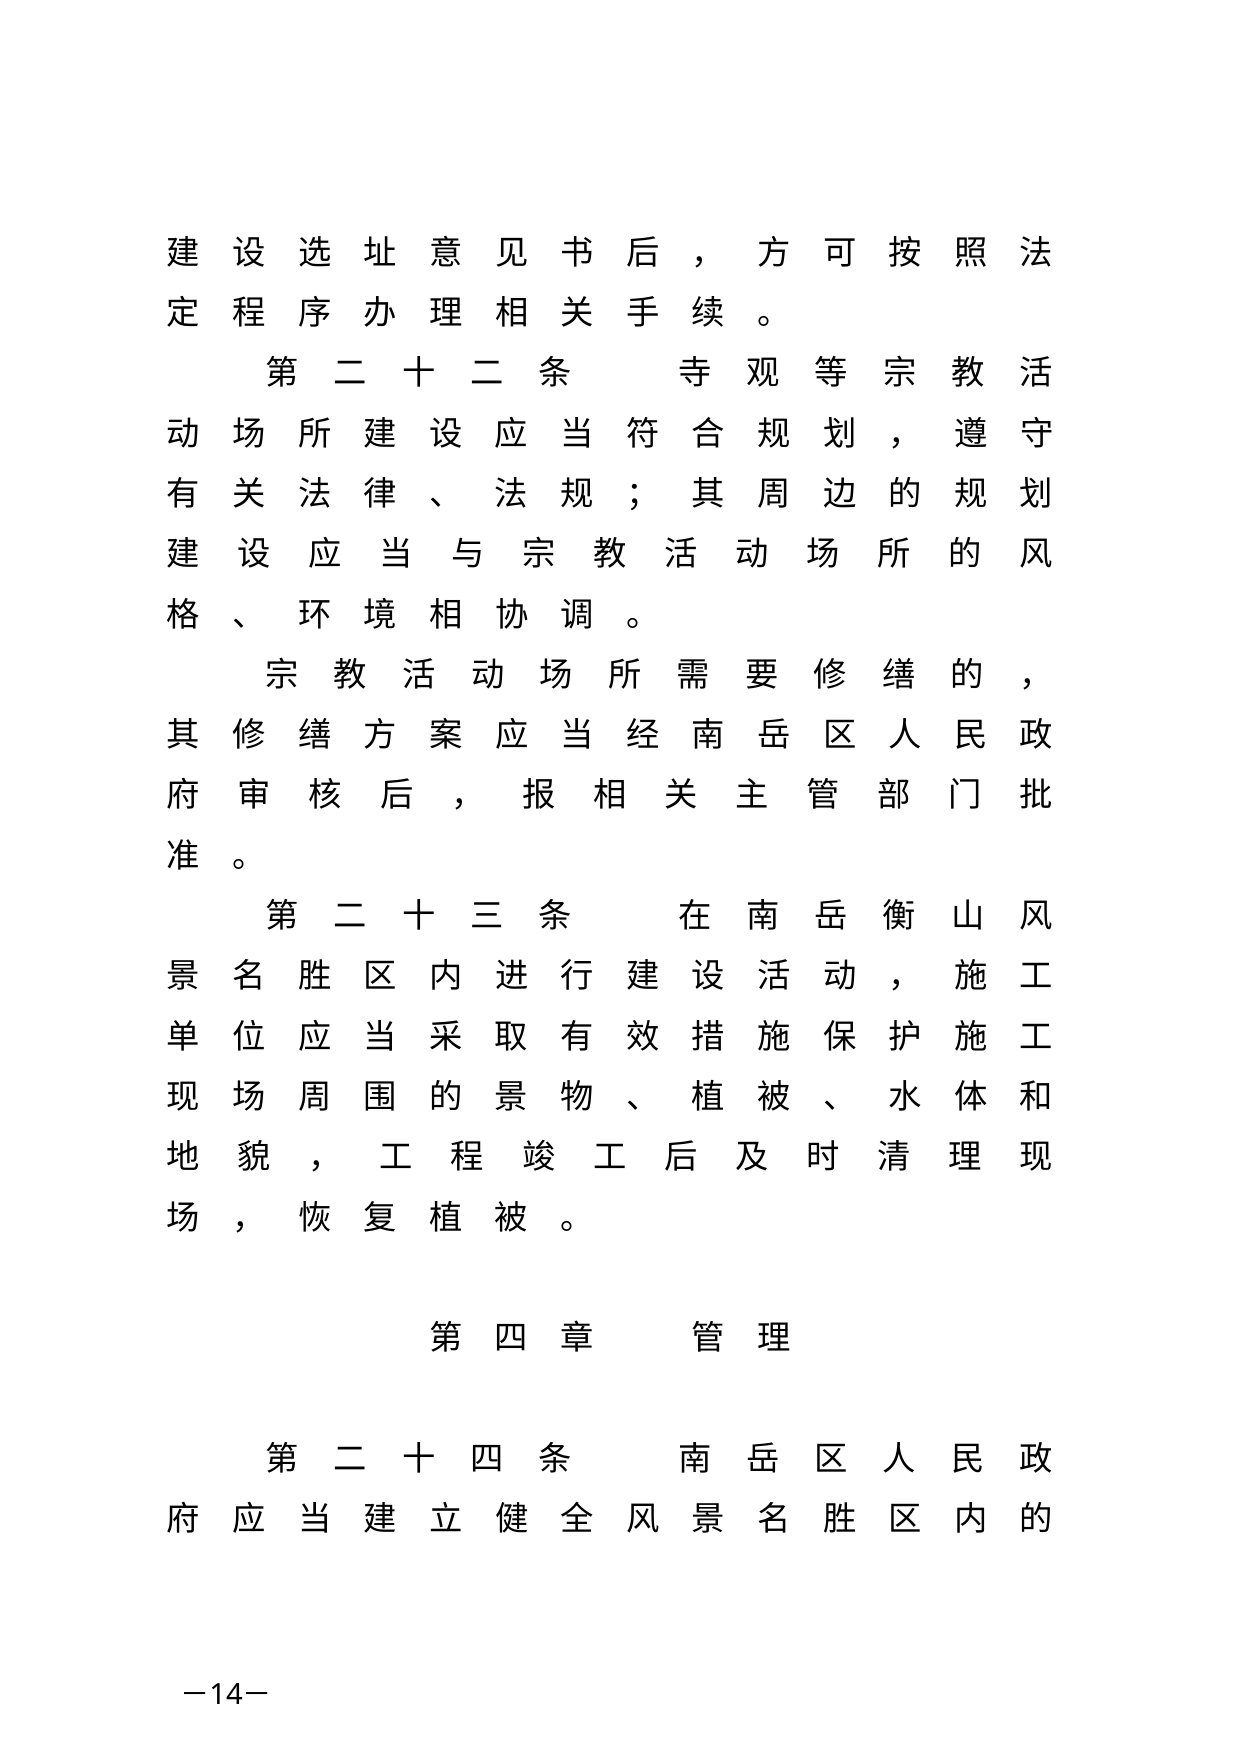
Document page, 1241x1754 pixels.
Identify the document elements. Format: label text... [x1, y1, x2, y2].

text 第二十二条 寺观等宗教活动场所建设应当符合规划，遵守有关法律、法规；其周边的规划建设应当与宗教活动场所的风格、环境相协调。 [167, 340, 1085, 642]
text 宗教活动场所需要修缮的，其修缮方案应当经南岳区人民政府审核后，报相关主管部门批准。 [167, 642, 1085, 883]
text 第二十三条 在南岳衡山风景名胜区内进行建设活动，施工单位应当采取有效措施保护施工现场周围的景物、植被、水体和地貌，工程竣工后及时清理现场，恢复植被。 [167, 883, 1085, 1245]
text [167, 219, 1085, 340]
text 第四章 管理 [167, 1305, 1085, 1365]
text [167, 1426, 1085, 1546]
